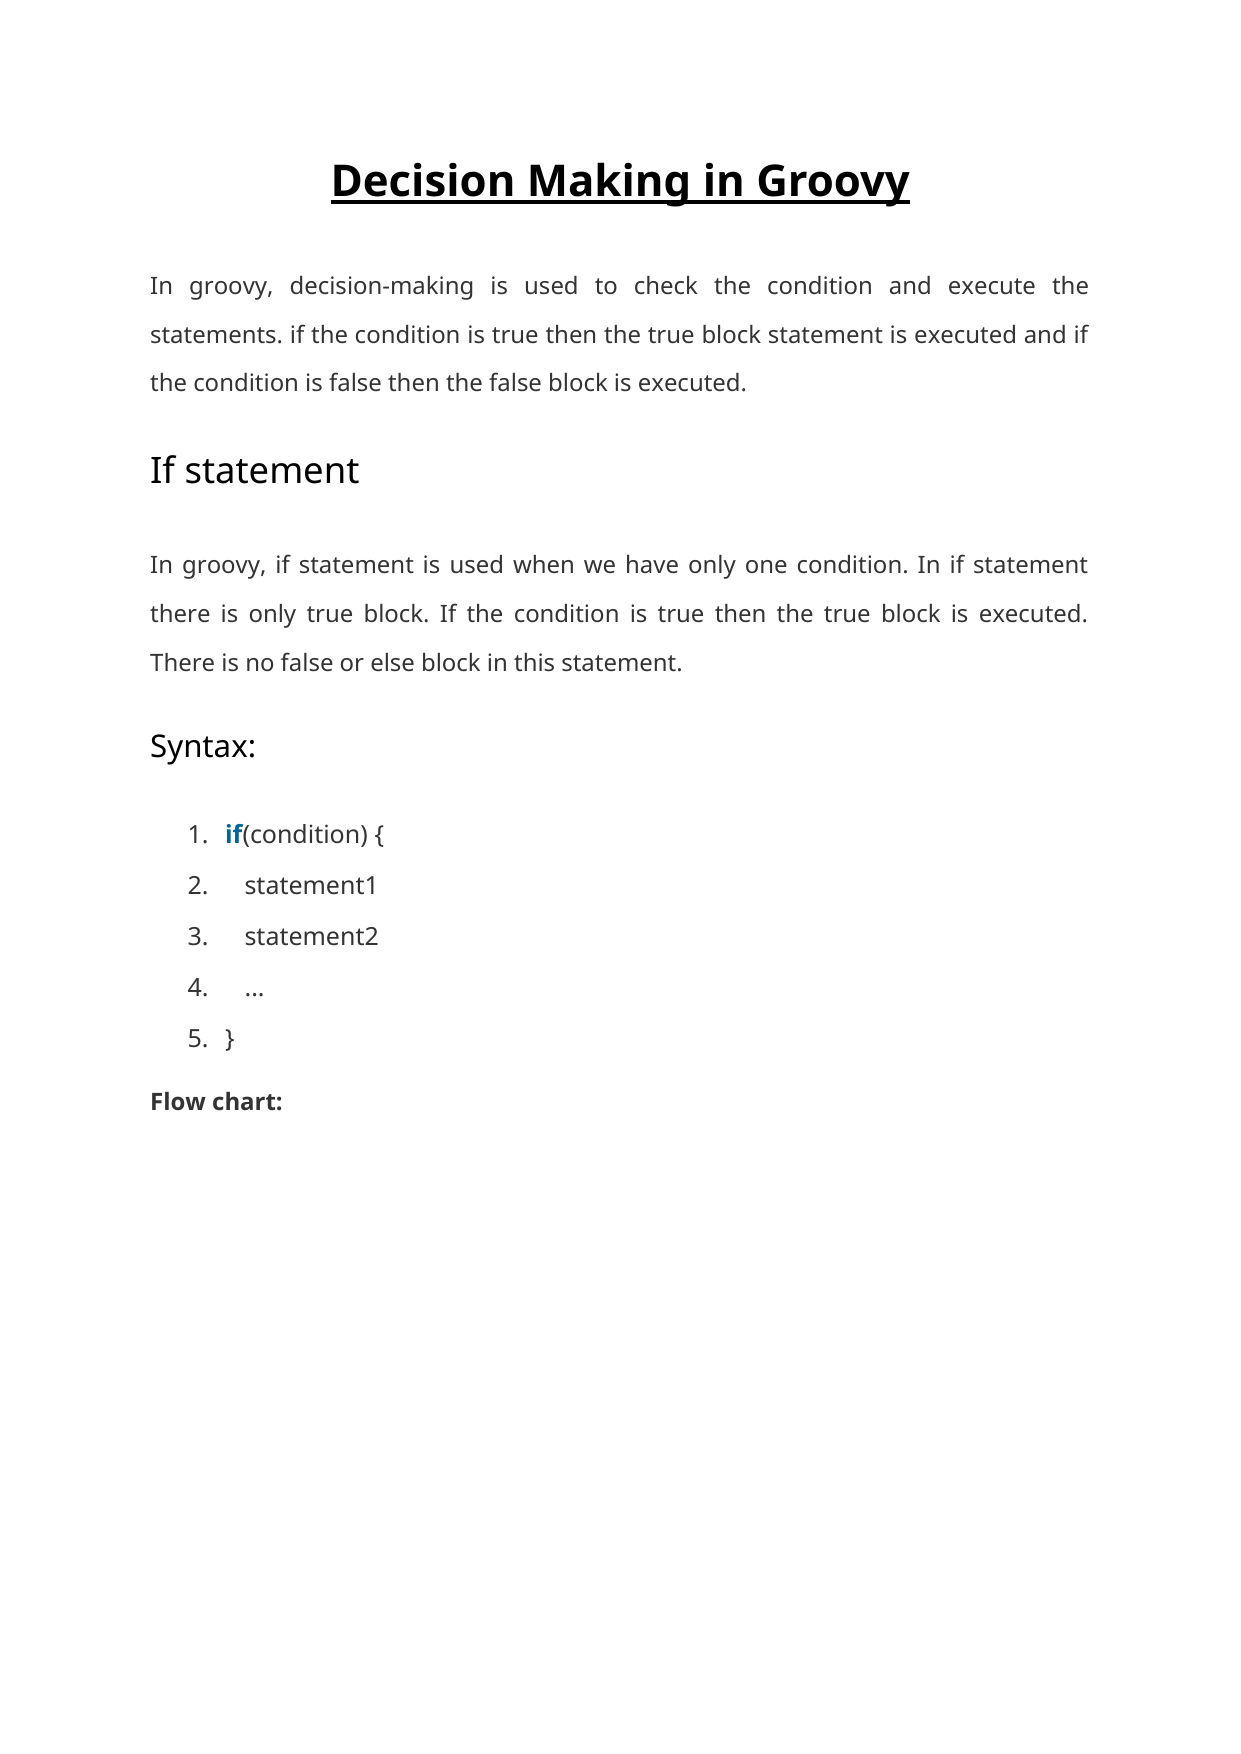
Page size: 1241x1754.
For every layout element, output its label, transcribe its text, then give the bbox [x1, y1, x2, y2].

text Decision Making in Groovy [150, 150, 1090, 209]
text Syntax: [150, 724, 1090, 766]
list ... [187, 970, 1090, 1004]
text In groovy, decision-making is used to check the condition and execute the statements. if the condition is true then the true block statement is executed and if the condition is false then the false block is executed. [150, 268, 1090, 399]
list } [187, 1021, 1090, 1055]
text In groovy, if statement is used when we have only one condition. In if statement there is only true block. If the condition is true then the true block is executed. There is no false or else block in this statement. [150, 548, 1090, 678]
list statement2 [187, 919, 1090, 953]
text Flow chart: [150, 1084, 1090, 1117]
list if(condition) { [187, 817, 1090, 851]
list statement1 [187, 868, 1090, 902]
text If statement [150, 444, 1090, 494]
